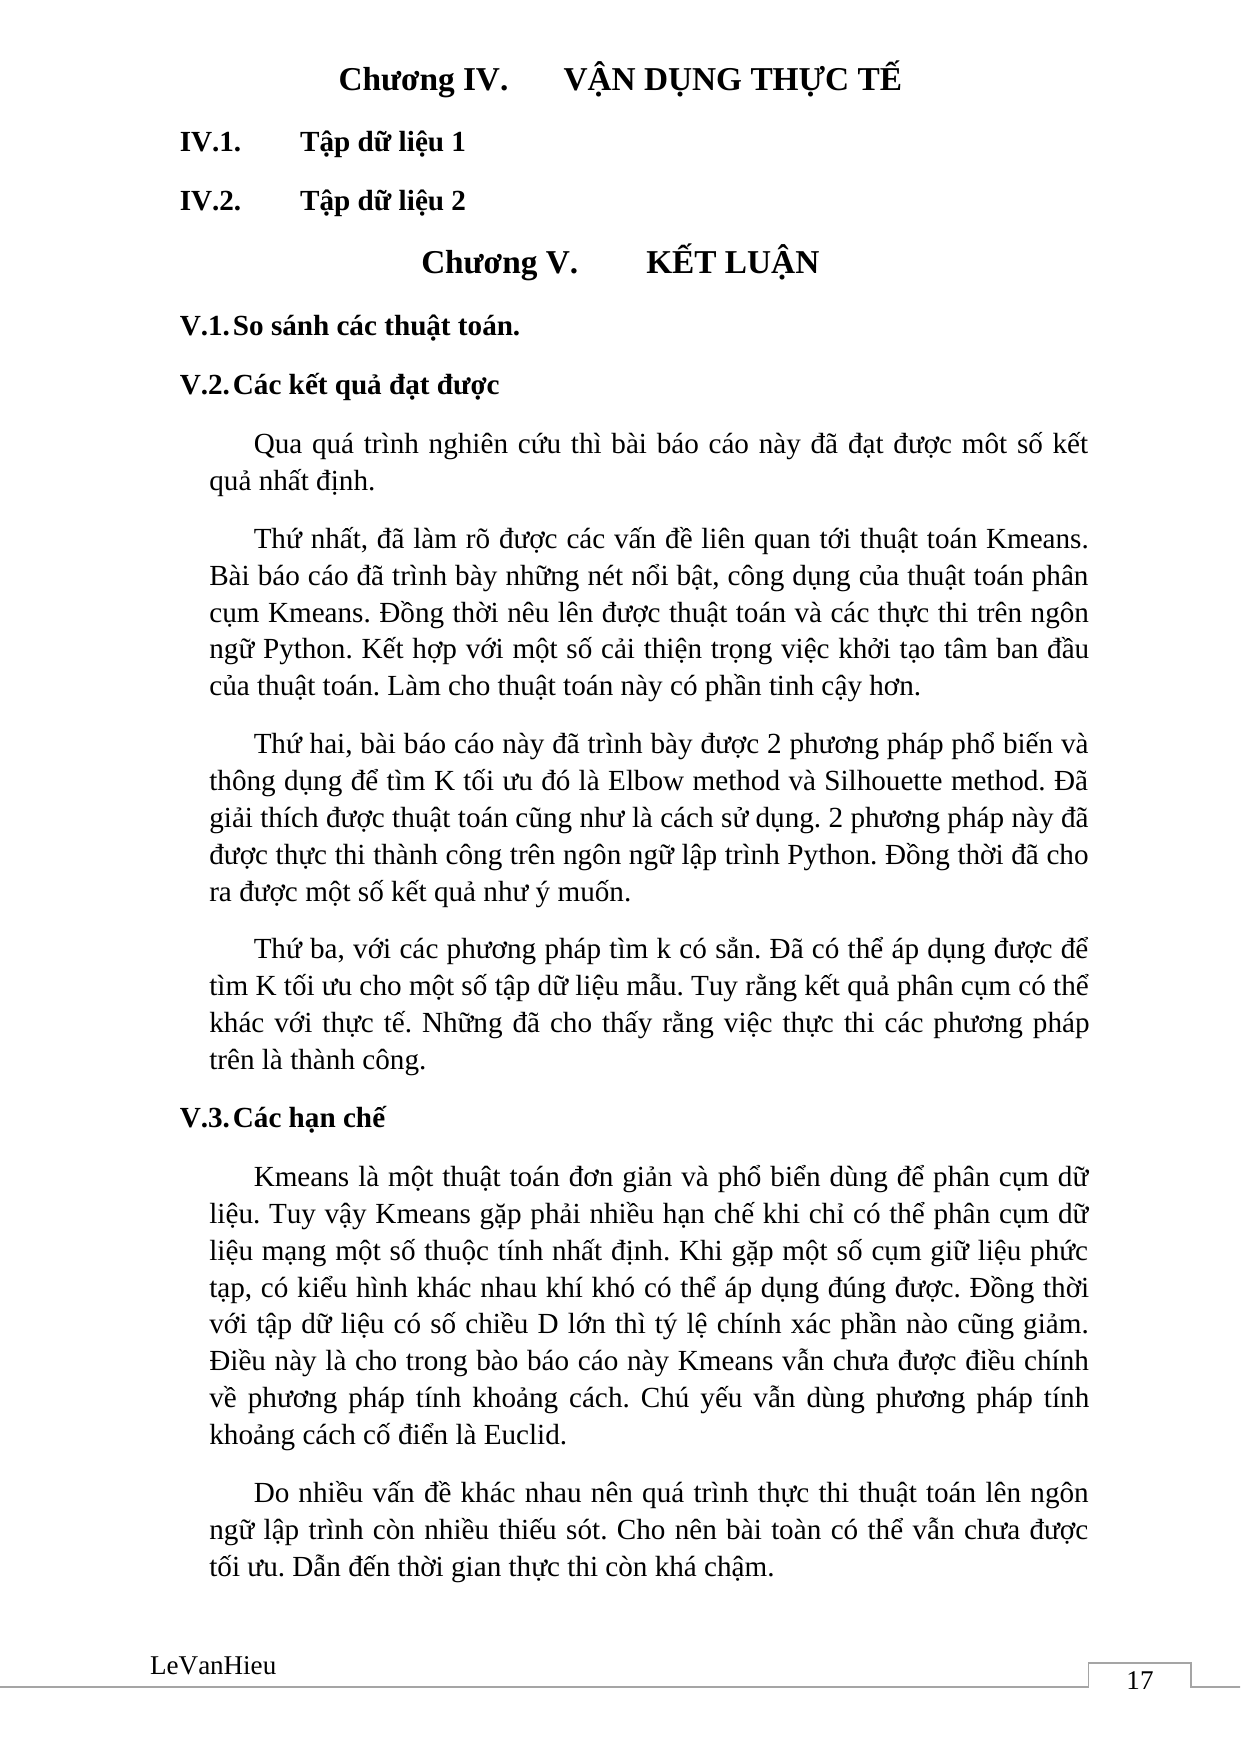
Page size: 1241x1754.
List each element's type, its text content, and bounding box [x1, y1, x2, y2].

text Thứ hai, bài báo cáo này đã trình bày được 2 phương pháp phổ biến và thông dụng để tìm K tối ưu đó là Elbow method và Silhouette method. Đã giải thích được thuật toán cũng như là cách sử dụng. 2 phương pháp này đã được thực thi thành công trên ngôn ngữ lập trình Python. Đồng thời đã cho ra được một số kết quả như ý muốn. [209, 726, 1090, 907]
text Thứ ba, với các phương pháp tìm k có sẳn. Đã có thể áp dụng được để tìm K tối ưu cho một số tập dữ liệu mẫu. Tuy rằng kết quả phân cụm có thể khác với thực tế. Những đã cho thấy rằng việc thực thi các phương pháp trên là thành công. [209, 931, 1090, 1076]
subtitle KẾT LUẬN [150, 243, 1090, 281]
subtitle Tập dữ liệu 1 [179, 124, 1090, 158]
text Qua quá trình nghiên cứu thì bài báo cáo này đã đạt được môt số kết quả nhất định. [209, 426, 1090, 497]
text Do nhiều vấn đề khác nhau nên quá trình thực thi thuật toán lên ngôn ngữ lập trình còn nhiều thiếu sót. Cho nên bài toàn có thể vẫn chưa được tối ưu. Dẫn đến thời gian thực thi còn khá chậm. [209, 1475, 1090, 1582]
subtitle VẬN DỤNG THỰC TẾ [150, 59, 1090, 97]
subtitle Tập dữ liệu 2 [179, 183, 1090, 217]
text Thứ nhất, đã làm rõ được các vấn đề liên quan tới thuật toán Kmeans. Bài báo cáo đã trình bày những nét nổi bật, công dụng của thuật toán phân cụm Kmeans. Đồng thời nêu lên được thuật toán và các thực thi trên ngôn ngữ Python. Kết hợp với một số cải thiện trọng việc khởi tạo tâm ban đầu của thuật toán. Làm cho thuật toán này có phần tinh cậy hơn. [209, 521, 1090, 702]
subtitle So sánh các thuật toán. [179, 308, 1090, 341]
subtitle Các hạn chế [179, 1100, 1090, 1133]
subtitle Các kết quả đạt được [179, 367, 1090, 401]
text Kmeans là một thuật toán đơn giản và phổ biển dùng để phân cụm dữ liệu. Tuy vậy Kmeans gặp phải nhiều hạn chế khi chỉ có thể phân cụm dữ liệu mạng một số thuộc tính nhất định. Khi gặp một số cụm giữ liệu phức tạp, có kiểu hình khác nhau khí khó có thể áp dụng đúng được. Đồng thời với tập dữ liệu có số chiều D lớn thì tý lệ chính xác phần nào cũng giảm. Điều này là cho trong bào báo cáo này Kmeans vẫn chưa được điều chính về phương pháp tính khoảng cách. Chú yếu vẫn dùng phương pháp tính khoảng cách cố điển là Euclid. [209, 1159, 1090, 1451]
